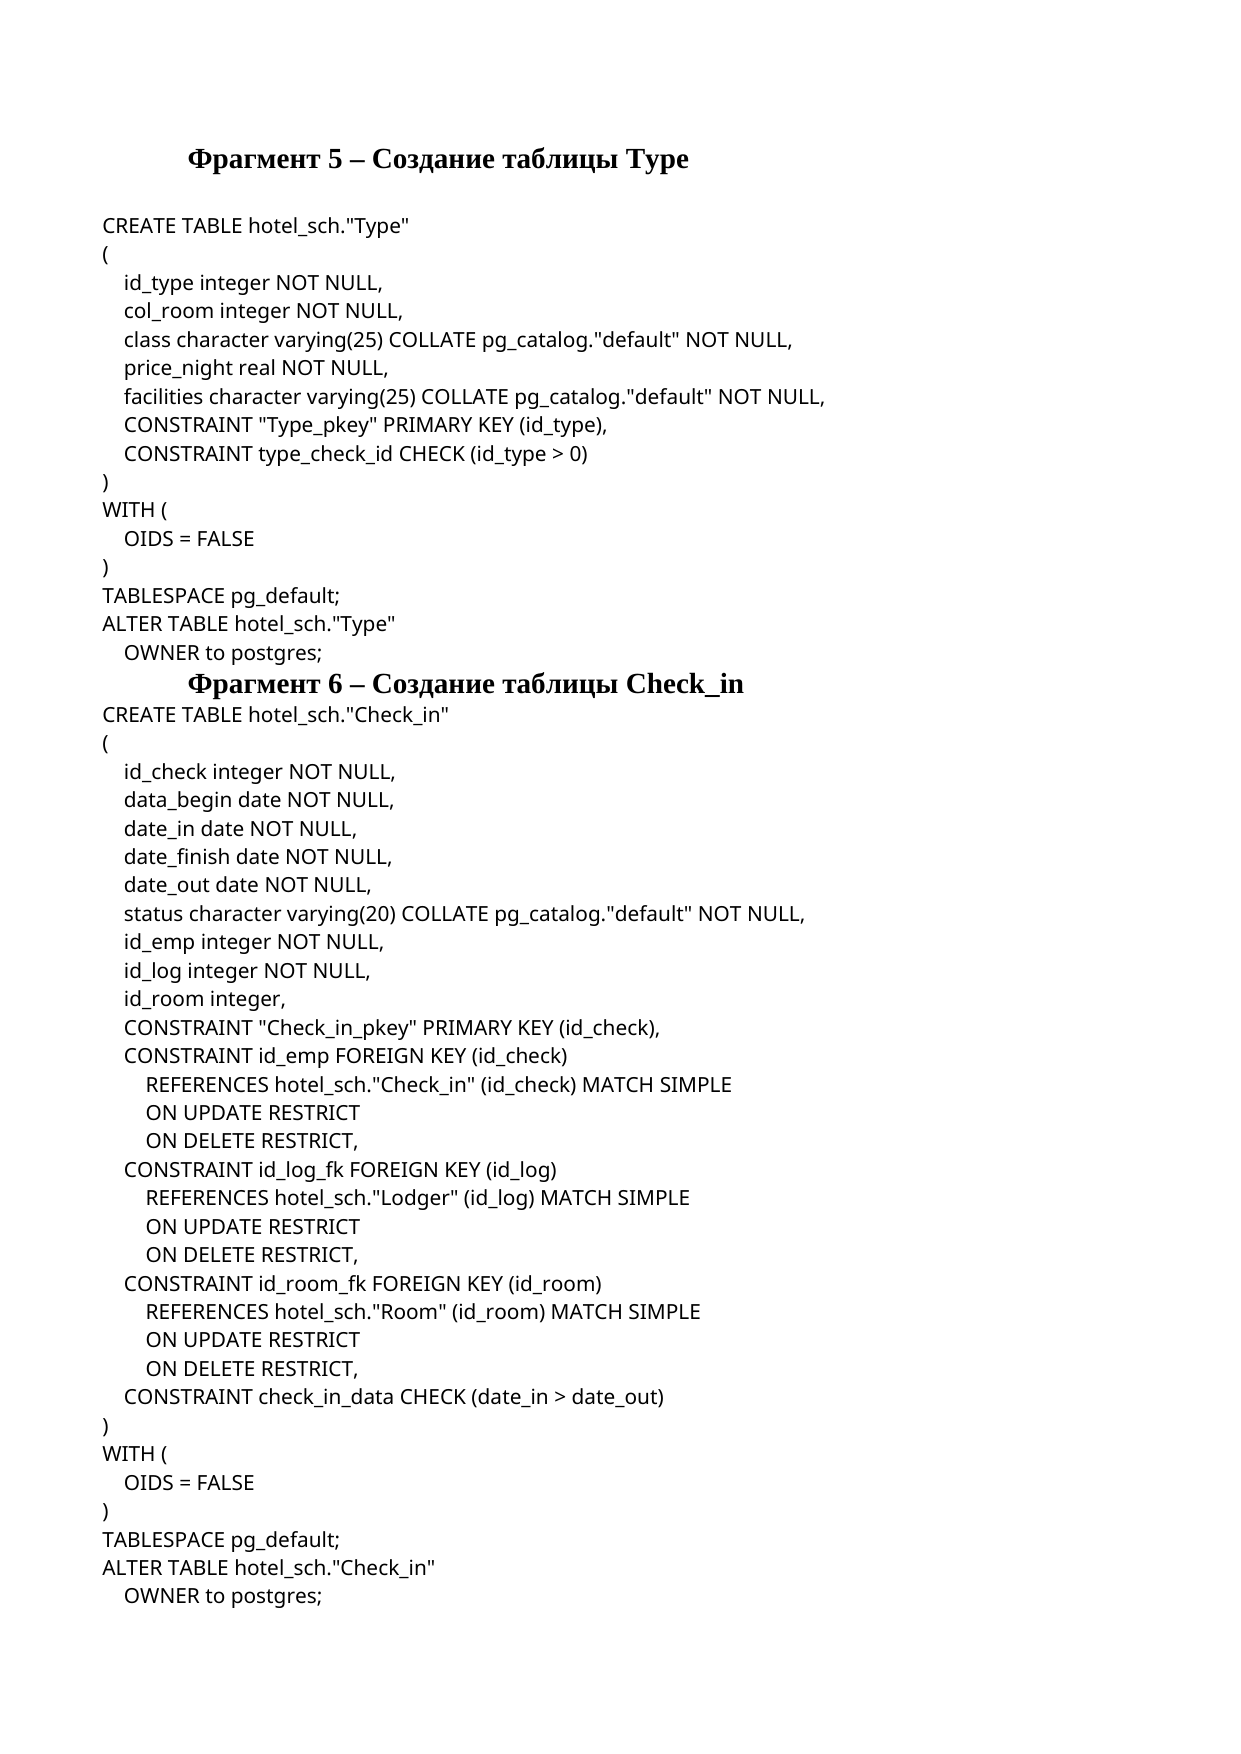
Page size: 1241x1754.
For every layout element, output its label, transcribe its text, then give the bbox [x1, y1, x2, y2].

text date_out date NOT NULL, [102, 871, 1140, 899]
text ) [102, 552, 1140, 581]
text CONSTRAINT check_in_data CHECK (date_in > date_out) [102, 1382, 1140, 1411]
text id_room integer, [102, 984, 1140, 1013]
text CONSTRAINT id_emp FOREIGN KEY (id_check) [102, 1041, 1140, 1070]
text REFERENCES hotel_sch."Check_in" (id_check) MATCH SIMPLE [102, 1070, 1140, 1098]
text CONSTRAINT id_room_fk FOREIGN KEY (id_room) [102, 1269, 1140, 1297]
text OIDS = FALSE [102, 1468, 1140, 1496]
text col_room integer NOT NULL, [102, 296, 1140, 325]
text REFERENCES hotel_sch."Room" (id_room) MATCH SIMPLE [102, 1297, 1140, 1326]
text ON DELETE RESTRICT, [102, 1127, 1140, 1155]
text ( [102, 239, 1140, 268]
text ALTER TABLE hotel_sch."Check_in" [102, 1553, 1140, 1582]
text CONSTRAINT "Check_in_pkey" PRIMARY KEY (id_check), [102, 1013, 1140, 1041]
text REFERENCES hotel_sch."Lodger" (id_log) MATCH SIMPLE [102, 1183, 1140, 1212]
text status character varying(20) COLLATE pg_catalog."default" NOT NULL, [102, 899, 1140, 927]
text ALTER TABLE hotel_sch."Type" [102, 609, 1140, 638]
text ) [102, 1411, 1140, 1439]
text date_finish date NOT NULL, [102, 842, 1140, 871]
text class character varying(25) COLLATE pg_catalog."default" NOT NULL, [102, 325, 1140, 353]
text ON DELETE RESTRICT, [102, 1240, 1140, 1269]
text OWNER to postgres; [102, 638, 1140, 666]
text ON DELETE RESTRICT, [102, 1354, 1140, 1382]
text CONSTRAINT type_check_id CHECK (id_type > 0) [102, 439, 1140, 467]
text ON UPDATE RESTRICT [102, 1212, 1140, 1240]
text WITH ( [102, 496, 1140, 524]
text id_type integer NOT NULL, [102, 268, 1140, 296]
text CONSTRAINT "Type_pkey" PRIMARY KEY (id_type), [102, 410, 1140, 439]
text ( [102, 728, 1140, 757]
text price_night real NOT NULL, [102, 353, 1140, 382]
text OIDS = FALSE [102, 524, 1140, 552]
text date_in date NOT NULL, [102, 814, 1140, 842]
text id_emp integer NOT NULL, [102, 927, 1140, 956]
text TABLESPACE pg_default; [102, 1525, 1140, 1553]
text data_begin date NOT NULL, [102, 785, 1140, 814]
text CREATE TABLE hotel_sch."Type" [102, 211, 1140, 239]
text TABLESPACE pg_default; [102, 581, 1140, 609]
text id_check integer NOT NULL, [102, 757, 1140, 785]
text id_log integer NOT NULL, [102, 956, 1140, 984]
text CONSTRAINT id_log_fk FOREIGN KEY (id_log) [102, 1155, 1140, 1183]
text ) [102, 467, 1140, 496]
text ON UPDATE RESTRICT [102, 1098, 1140, 1127]
text CREATE TABLE hotel_sch."Check_in" [102, 700, 1140, 728]
subtitle Фрагмент 5 – Создание таблицы Type [187, 142, 1140, 175]
text WITH ( [102, 1439, 1140, 1468]
text facilities character varying(25) COLLATE pg_catalog."default" NOT NULL, [102, 382, 1140, 410]
text ON UPDATE RESTRICT [102, 1326, 1140, 1354]
text OWNER to postgres; [102, 1582, 1140, 1610]
subtitle Фрагмент 6 – Создание таблицы Check_in [187, 666, 1140, 700]
text ) [102, 1496, 1140, 1525]
